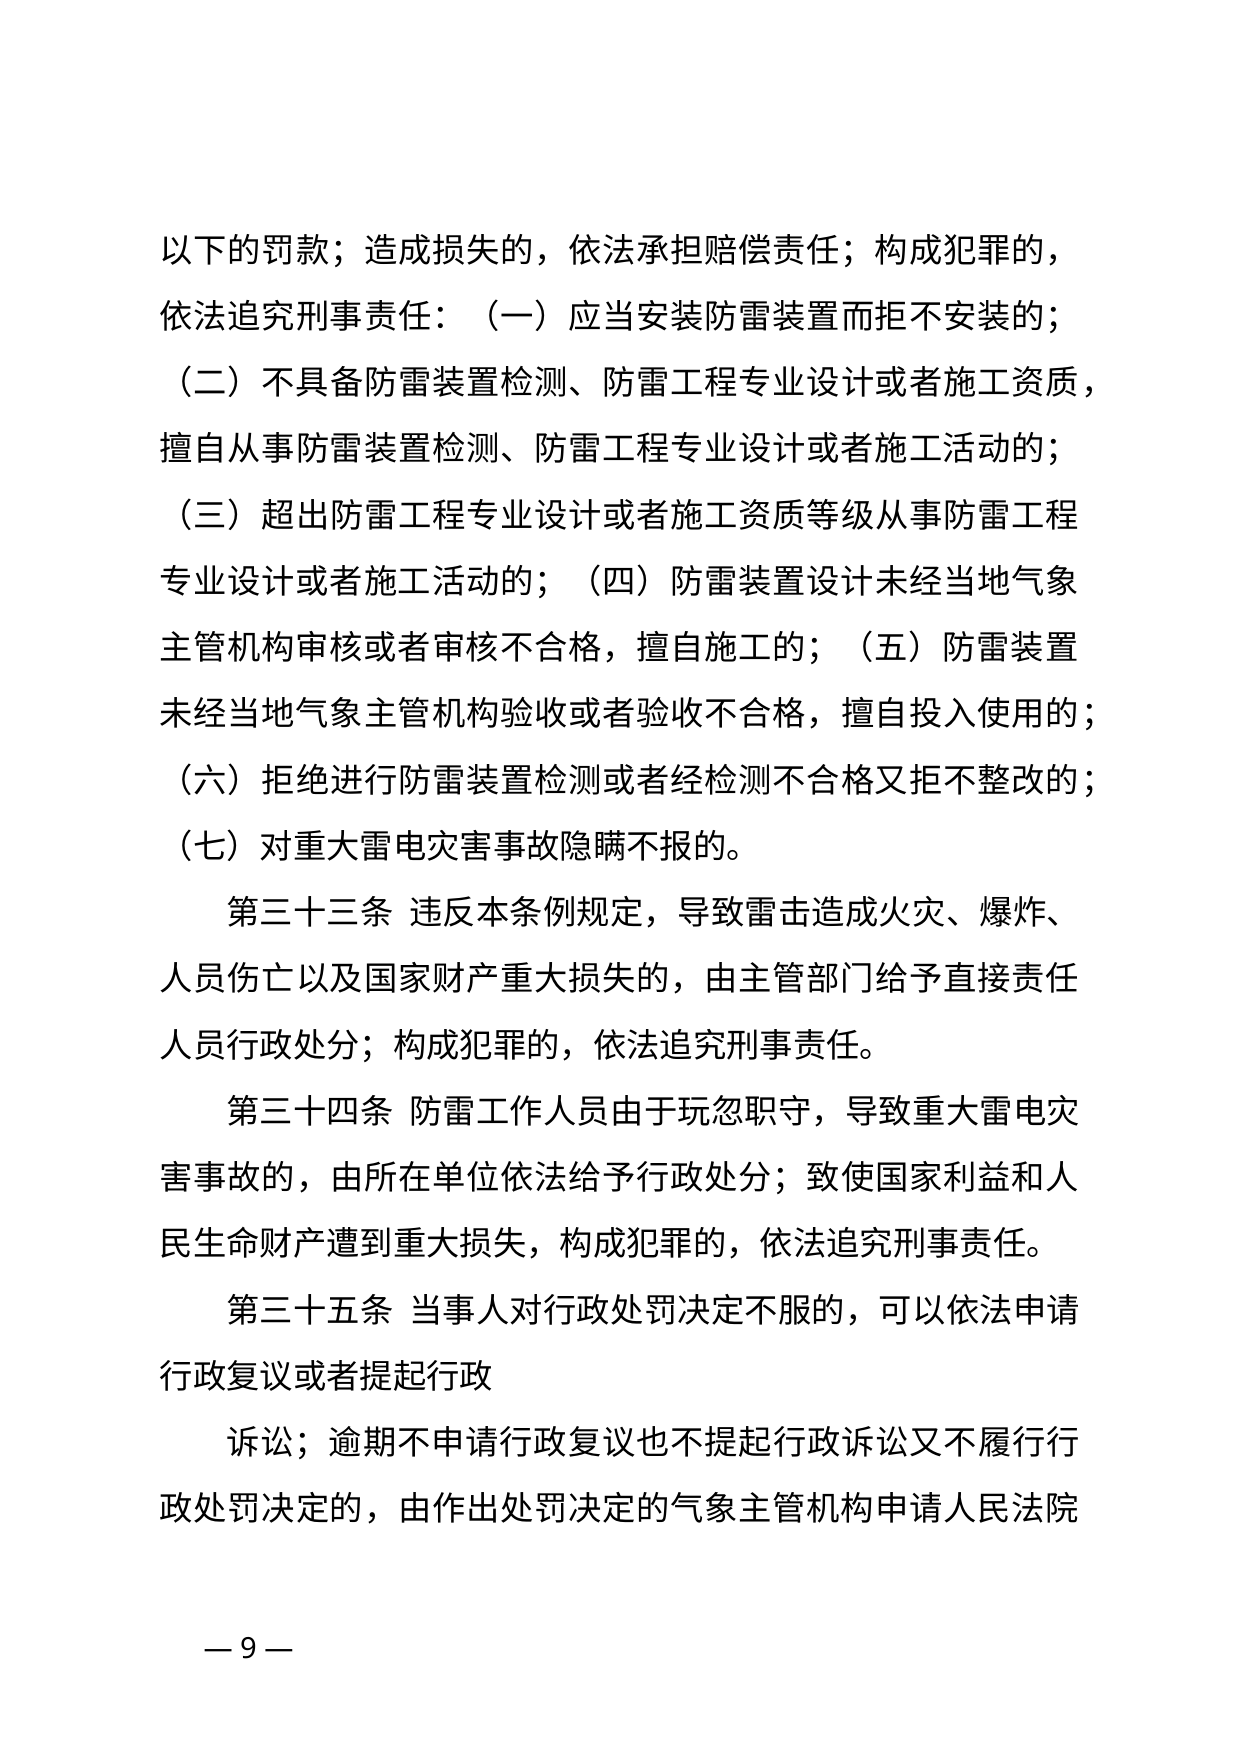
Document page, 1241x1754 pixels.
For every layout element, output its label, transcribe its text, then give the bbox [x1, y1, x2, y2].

text 第三十五条 当事人对行政处罚决定不服的，可以依法申请行政复议或者提起行政 [159, 1274, 1081, 1407]
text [159, 214, 1081, 877]
text 第三十四条 防雷工作人员由于玩忽职守，导致重大雷电灾害事故的，由所在单位依法给予行政处分；致使国家利益和人民生命财产遭到重大损失，构成犯罪的，依法追究刑事责任。 [159, 1076, 1081, 1274]
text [159, 1407, 1081, 1539]
text 第三十三条 违反本条例规定，导致雷击造成火灾、爆炸、人员伤亡以及国家财产重大损失的，由主管部门给予直接责任人员行政处分；构成犯罪的，依法追究刑事责任。 [159, 877, 1081, 1076]
